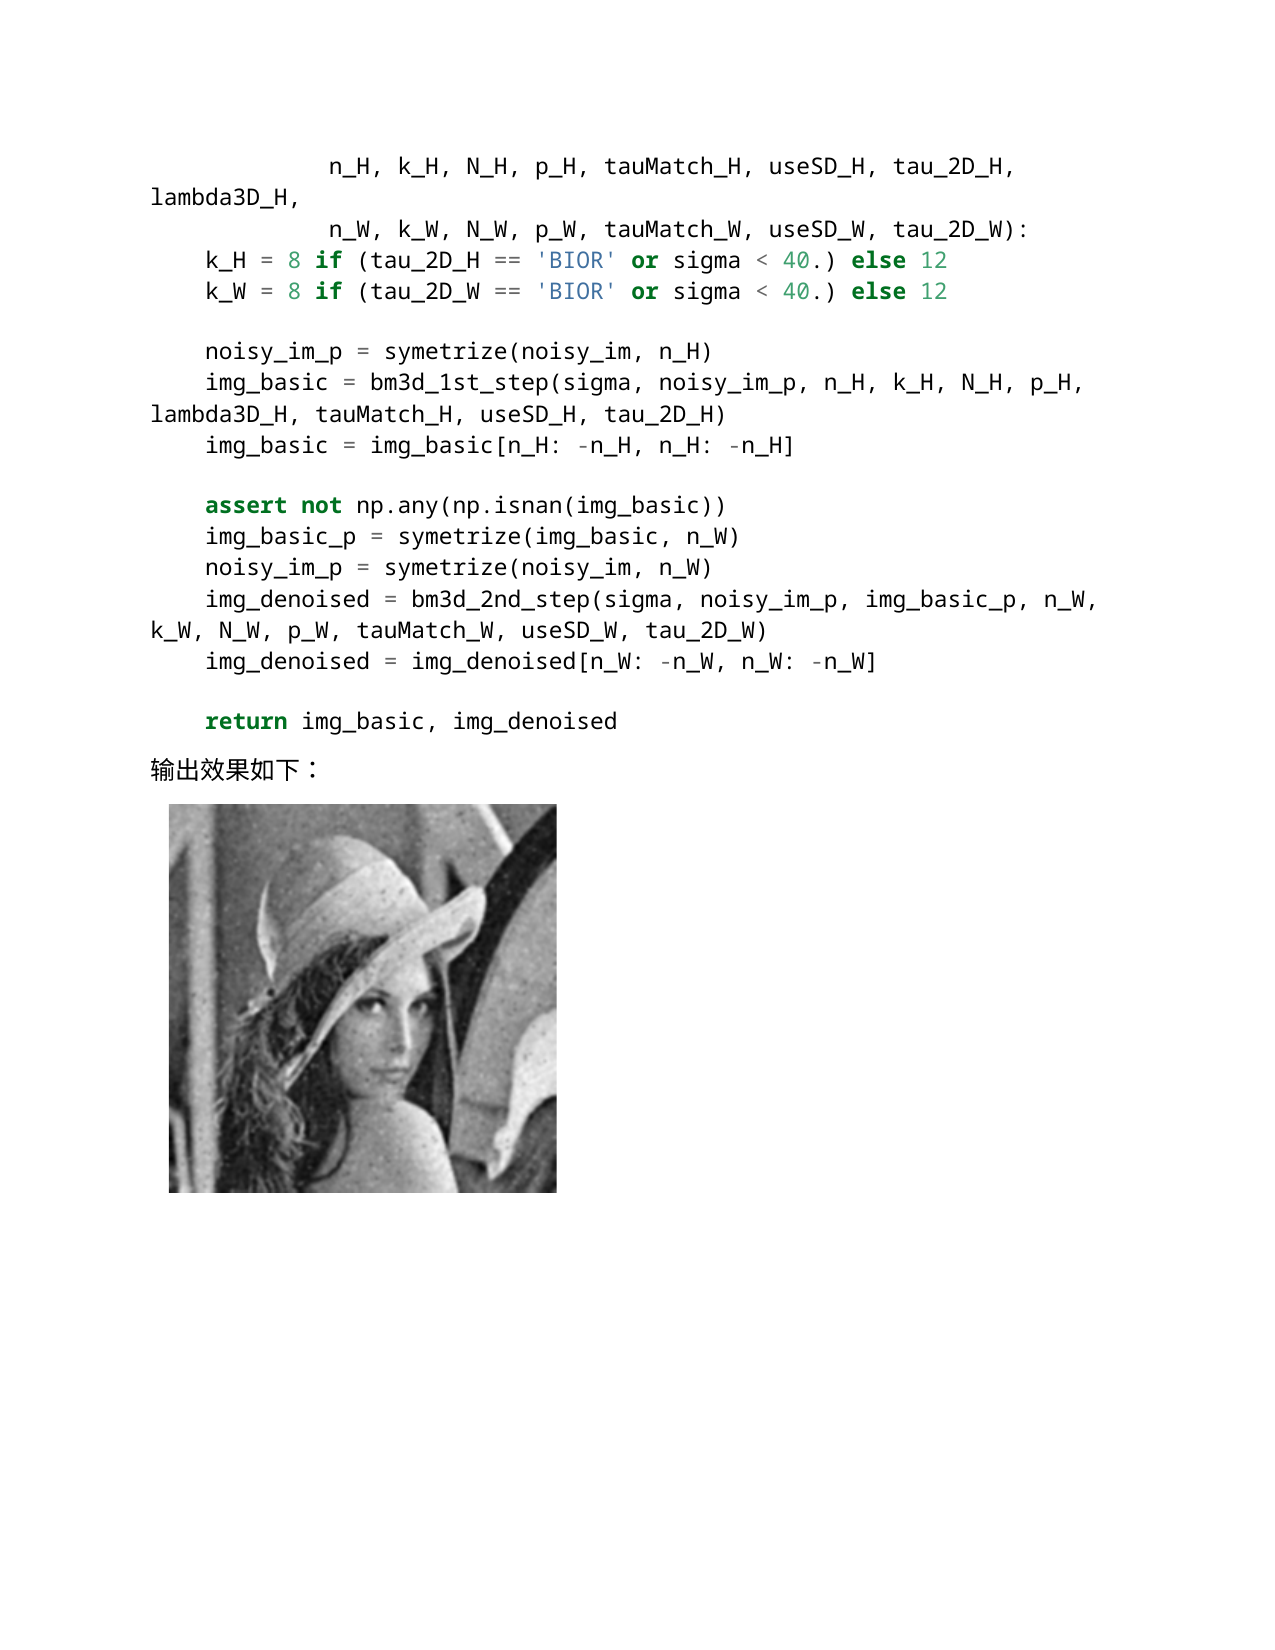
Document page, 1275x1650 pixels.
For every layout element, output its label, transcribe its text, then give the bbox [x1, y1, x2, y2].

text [150, 150, 1125, 736]
picture [168, 804, 557, 1193]
text 输出效果如下： [150, 757, 1125, 786]
